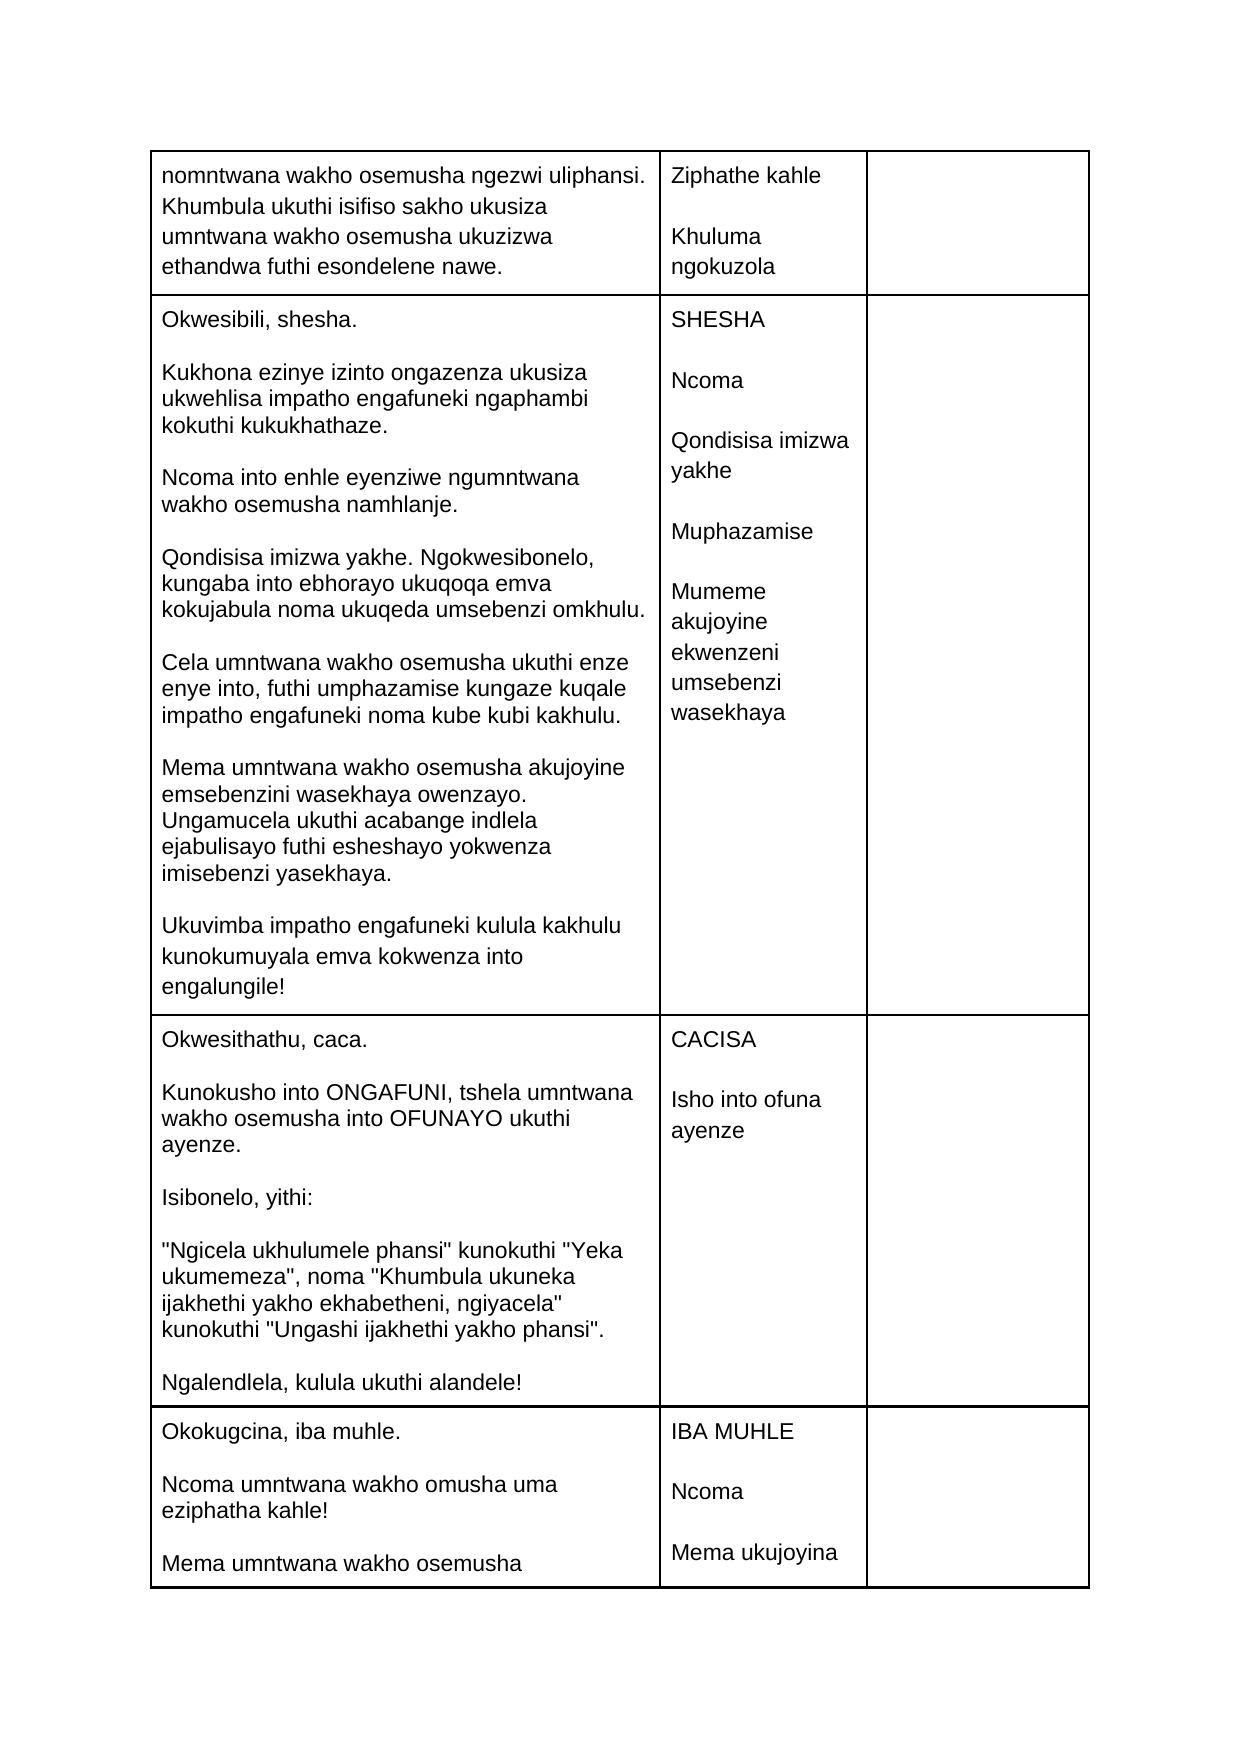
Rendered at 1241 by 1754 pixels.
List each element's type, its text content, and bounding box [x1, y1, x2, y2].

table_cell Okwesibili, shesha. Kukhona ezinye izinto ongazenza ukusiza ukwehlisa impatho engafuneki ngaphambi kokuthi kukukhathaze. Ncoma into enhle eyenziwe ngumntwana wakho osemusha namhlanje. Qondisisa imizwa yakhe. Ngokwesibonelo, kungaba into ebhorayo ukuqoqa emva kokujabula noma ukuqeda umsebenzi omkhulu. Cela umntwana wakho osemusha ukuthi enze enye into, futhi umphazamise kungaze kuqale impatho engafuneki noma kube kubi kakhulu. Mema umntwana wakho osemusha akujoyine emsebenzini wasekhaya owenzayo. Ungamucela ukuthi acabange indlela ejabulisayo futhi esheshayo yokwenza imisebenzi yasekhaya. Ukuvimba impatho engafuneki kulula kakhulu kunokumuyala emva kokwenza into engalungile! [152, 296, 659, 1013]
table_cell [868, 152, 1088, 294]
table_cell IBA MUHLE Ncoma Mema ukujoyina umsebenzi omuhle [661, 1408, 866, 1586]
table_cell Okwesithathu, caca. Kunokusho into ONGAFUNI, tshela umntwana wakho osemusha into OFUNAYO ukuthi ayenze. Isibonelo, yithi: "Ngicela ukhulumele phansi" kunokuthi "Yeka ukumemeza", noma "Khumbula ukuneka ijakhethi yakho ekhabetheni, ngiyacela" kunokuthi "Ungashi ijakhethi yakho phansi". Ngalendlela, kulula ukuthi alandele! [152, 1016, 659, 1405]
table_cell CACISA Isho into ofuna ayenze [661, 1016, 866, 1405]
table_cell SHESHA Ncoma Qondisisa imizwa yakhe Muphazamise Mumeme akujoyine ekwenzeni umsebenzi wasekhaya [661, 296, 866, 1013]
table_cell ZOLA Qaphela Khumbula isifiso sakho Ziphathe kahle Khuluma ngokuzola [661, 152, 866, 294]
table_cell [868, 1408, 1088, 1586]
table_cell [868, 1016, 1088, 1405]
table_cell [868, 296, 1088, 1013]
